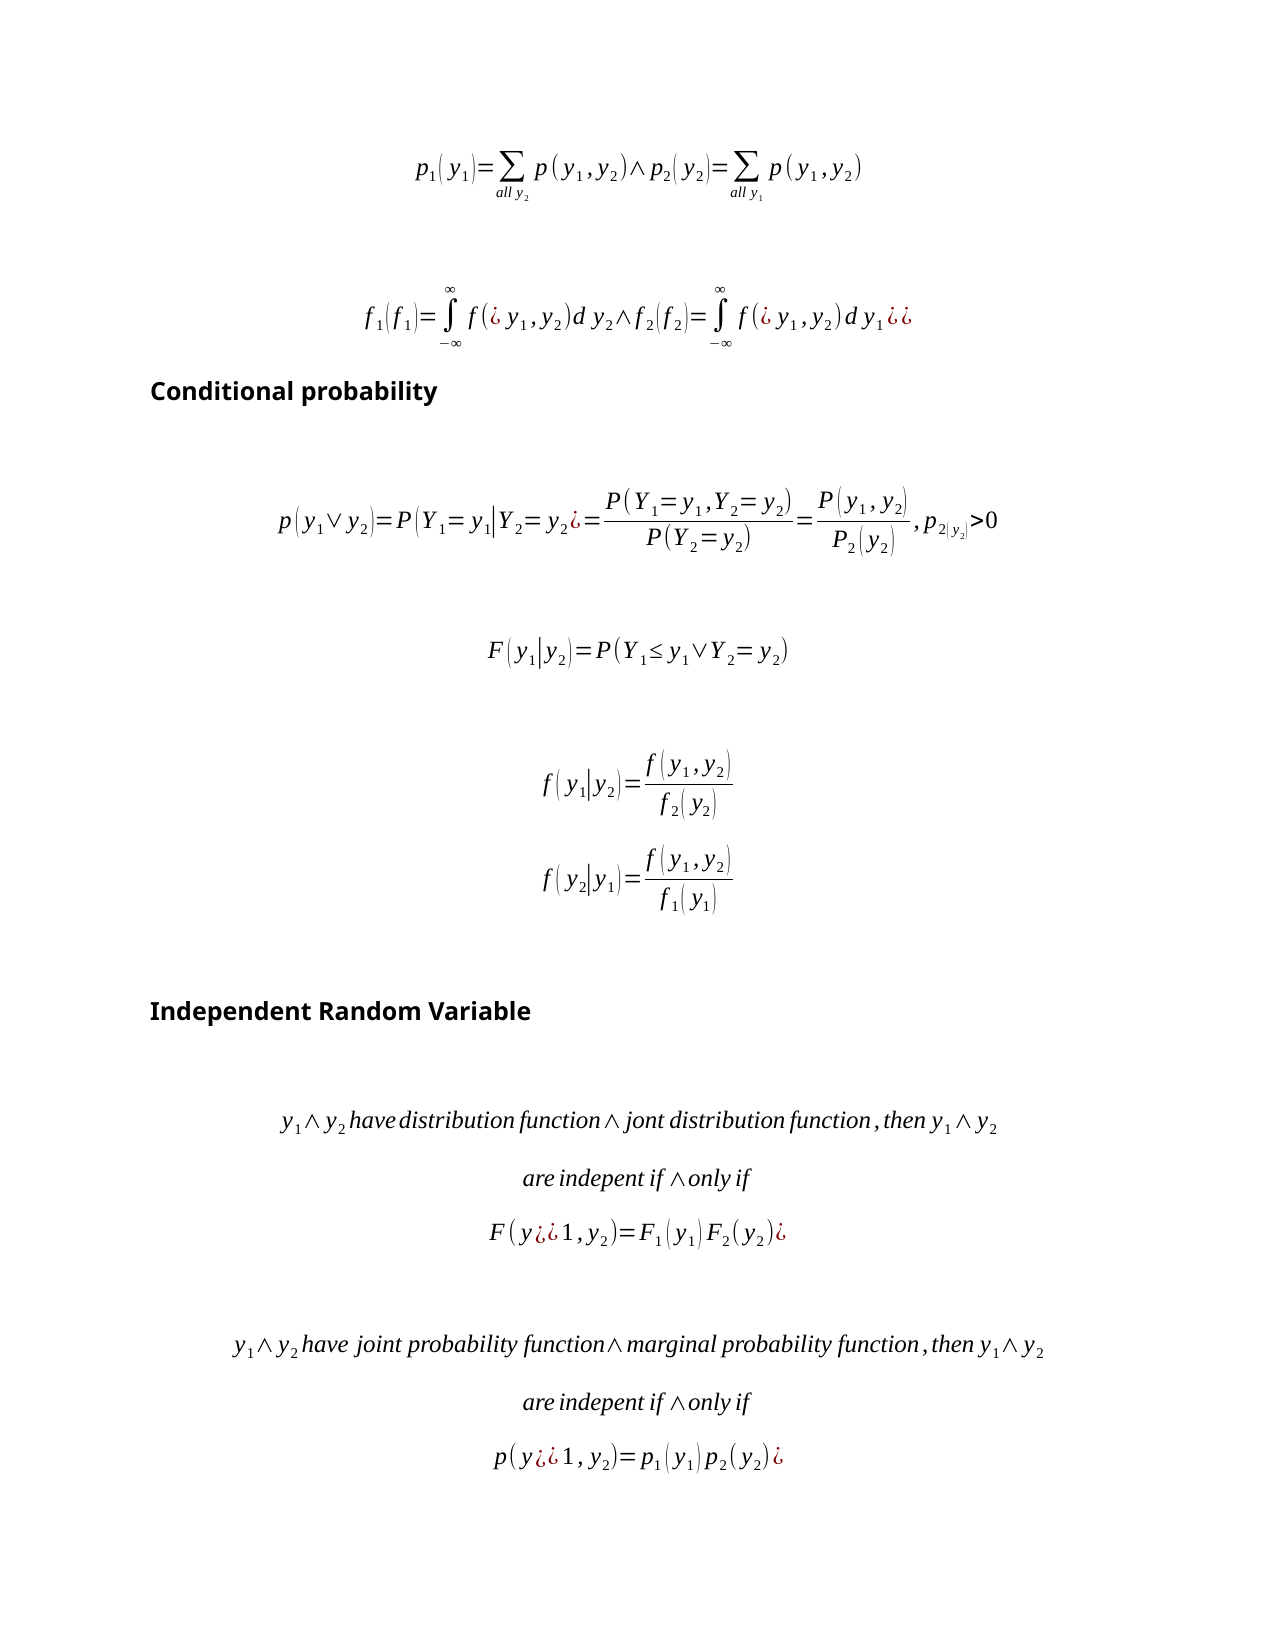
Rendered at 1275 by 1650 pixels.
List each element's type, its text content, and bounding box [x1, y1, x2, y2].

text Conditional probability [150, 373, 1125, 407]
text Independent Random Variable [150, 993, 1125, 1027]
